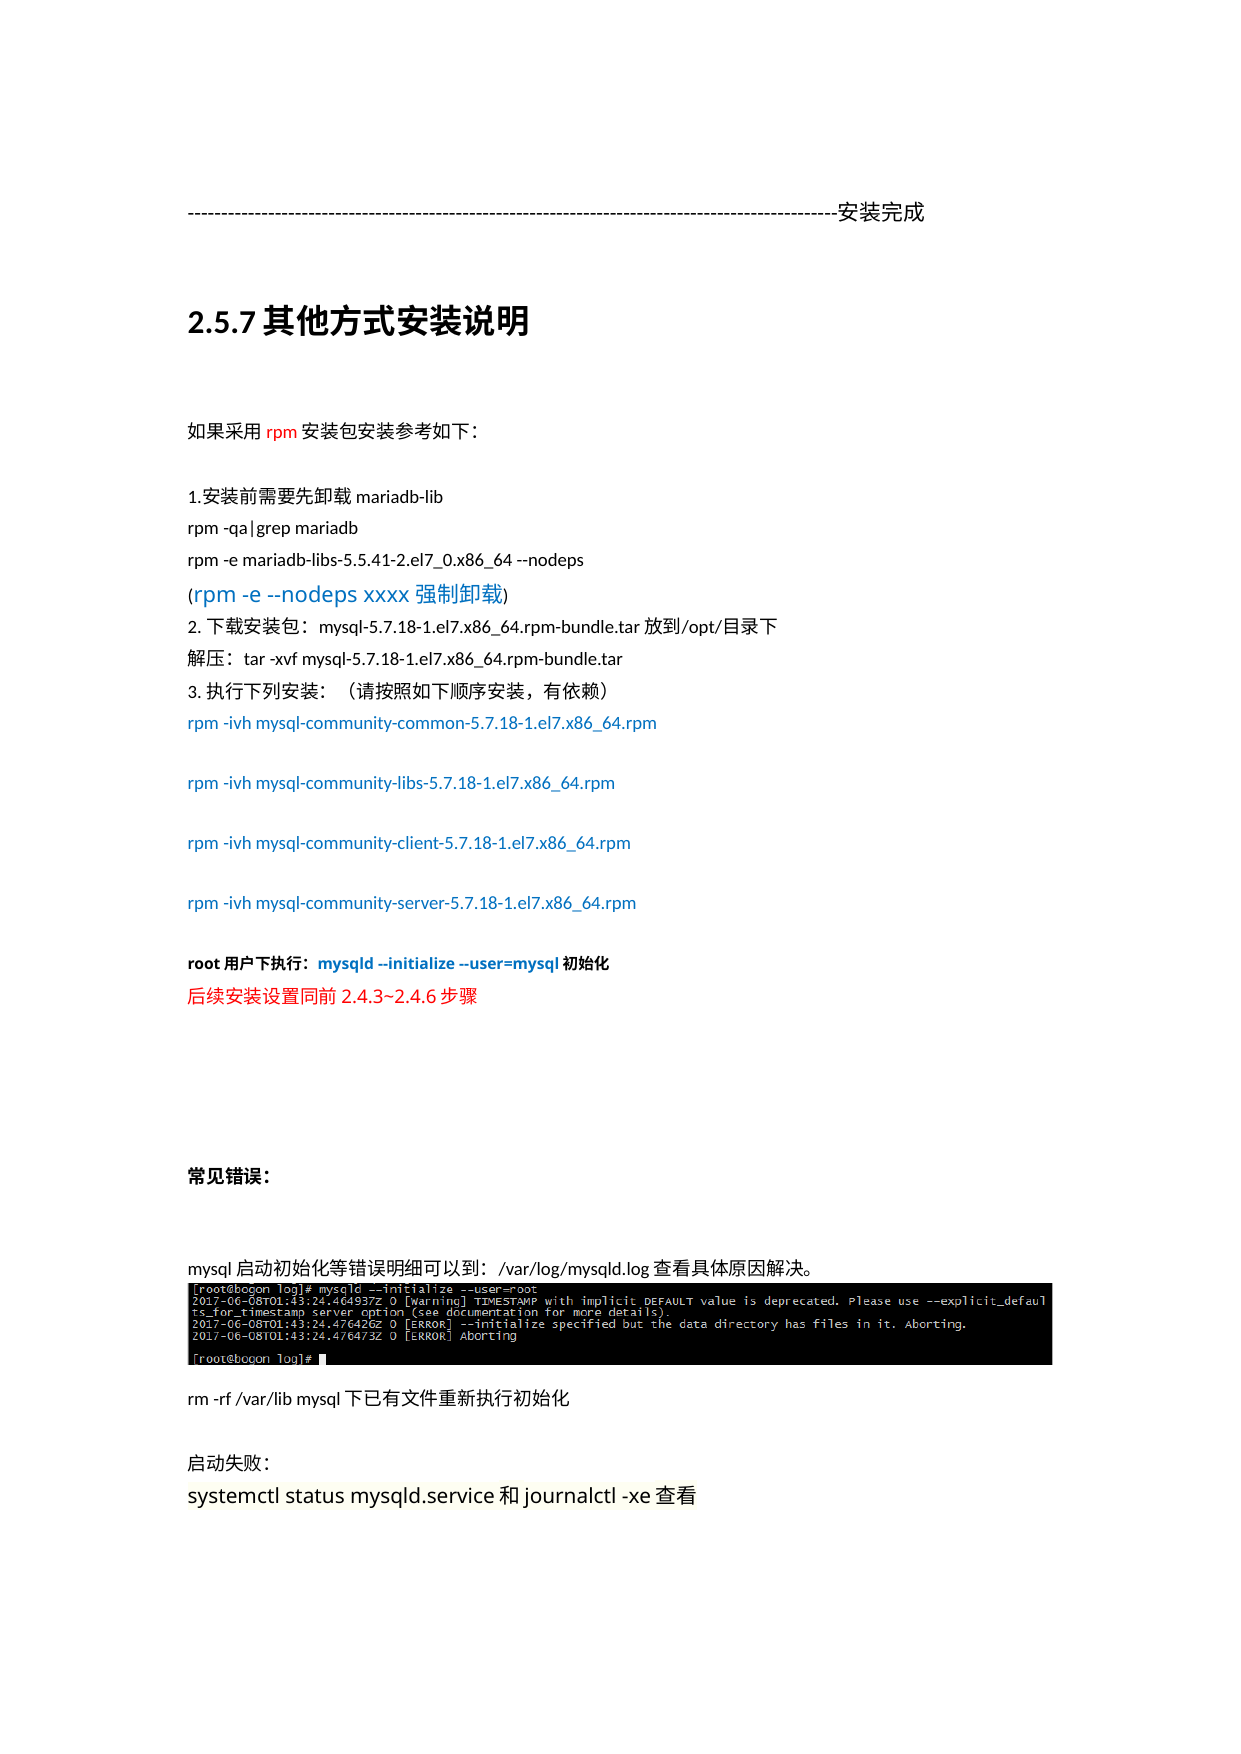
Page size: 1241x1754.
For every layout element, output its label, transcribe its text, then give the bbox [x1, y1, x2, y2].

text 3. 执行下列安装：（请按照如下顺序安装，有依赖） [187, 674, 1053, 706]
text systemctl status mysqld.service和journalctl -xe查看 [187, 1479, 1053, 1511]
text (rpm -e --nodeps xxxx 强制卸载) [187, 576, 1053, 609]
picture [187, 1283, 1053, 1365]
text rm -rf /var/lib mysql下已有文件重新执行初始化 [187, 1381, 1053, 1414]
text root用户下执行：mysqld --initialize --user=mysql初始化 [187, 946, 1053, 979]
text rpm -qa|grep mariadb [187, 511, 1053, 544]
text 常见错误： [187, 1159, 1053, 1191]
text rpm -ivh mysql-community-server-5.7.18-1.el7.x86_64.rpm [187, 886, 1053, 919]
text rpm -ivh mysql-community-common-5.7.18-1.el7.x86_64.rpm [187, 706, 1053, 739]
text mysql启动初始化等错误明细可以到：/var/log/mysqld.log 查看具体原因解决。 [187, 1251, 1053, 1283]
text 启动失败： [187, 1446, 1053, 1479]
text 后续安装设置同前2.4.3~2.4.6步骤 [187, 979, 1053, 1011]
subtitle 其他方式安装说明 [187, 287, 1053, 352]
text 解压：tar -xvf mysql-5.7.18-1.el7.x86_64.rpm-bundle.tar [187, 641, 1053, 674]
text 1.安装前需要先卸载mariadb-lib [187, 479, 1053, 511]
text rpm -e mariadb-libs-5.5.41-2.el7_0.x86_64 --nodeps [187, 544, 1053, 576]
text -------------------------------------------------------------------------------------------------安装完成 [187, 194, 1053, 227]
text 如果采用rpm安装包安装参考如下： [187, 414, 1053, 446]
text rpm -ivh mysql-community-client-5.7.18-1.el7.x86_64.rpm [187, 826, 1053, 859]
text rpm -ivh mysql-community-libs-5.7.18-1.el7.x86_64.rpm [187, 766, 1053, 799]
text 2. 下载安装包：mysql-5.7.18-1.el7.x86_64.rpm-bundle.tar放到/opt/目录下 [187, 609, 1053, 641]
